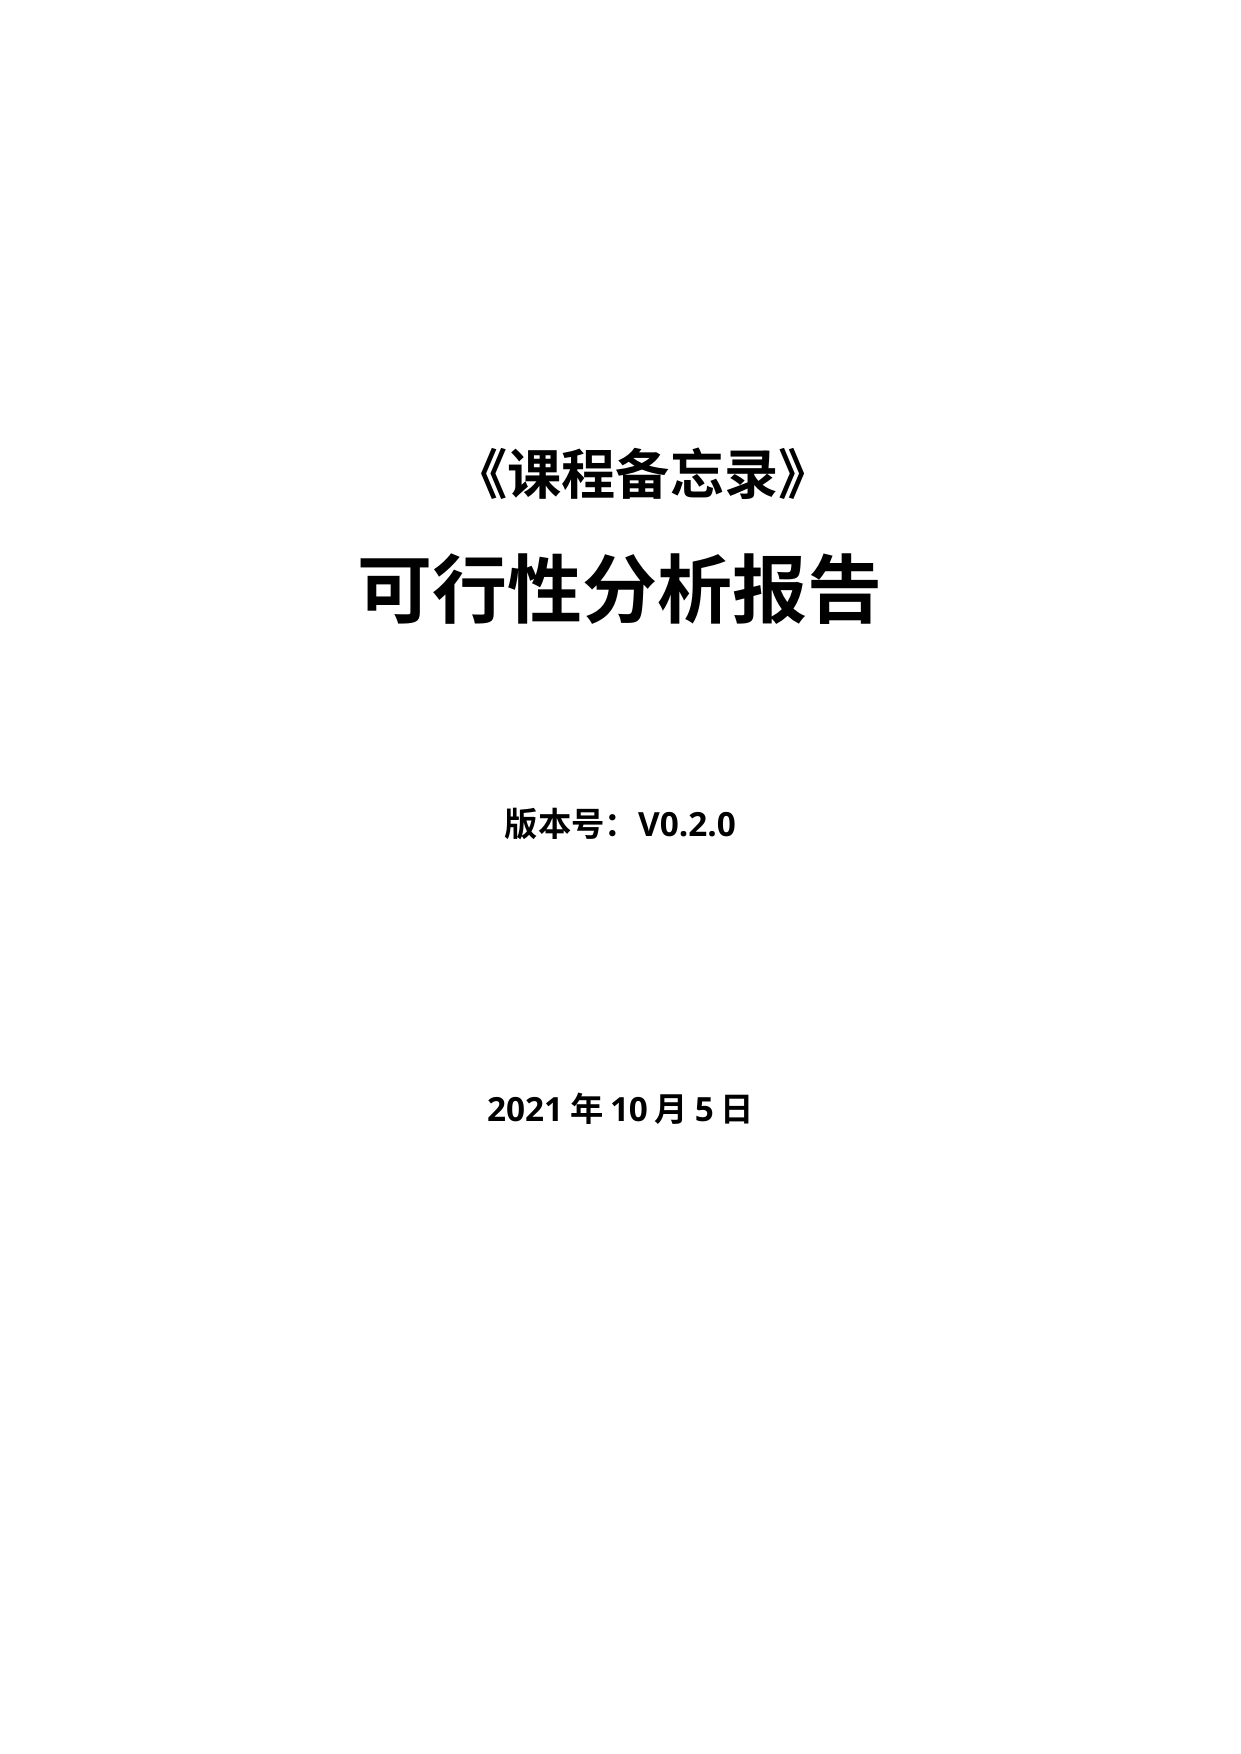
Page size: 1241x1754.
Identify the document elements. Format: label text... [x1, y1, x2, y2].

text 可行性分析报告 [148, 519, 1092, 649]
text 2021年10月5日 [148, 1075, 1092, 1140]
text 版本号：V0.2.0 [148, 790, 1092, 855]
text 《课程备忘录》 [148, 422, 1092, 519]
